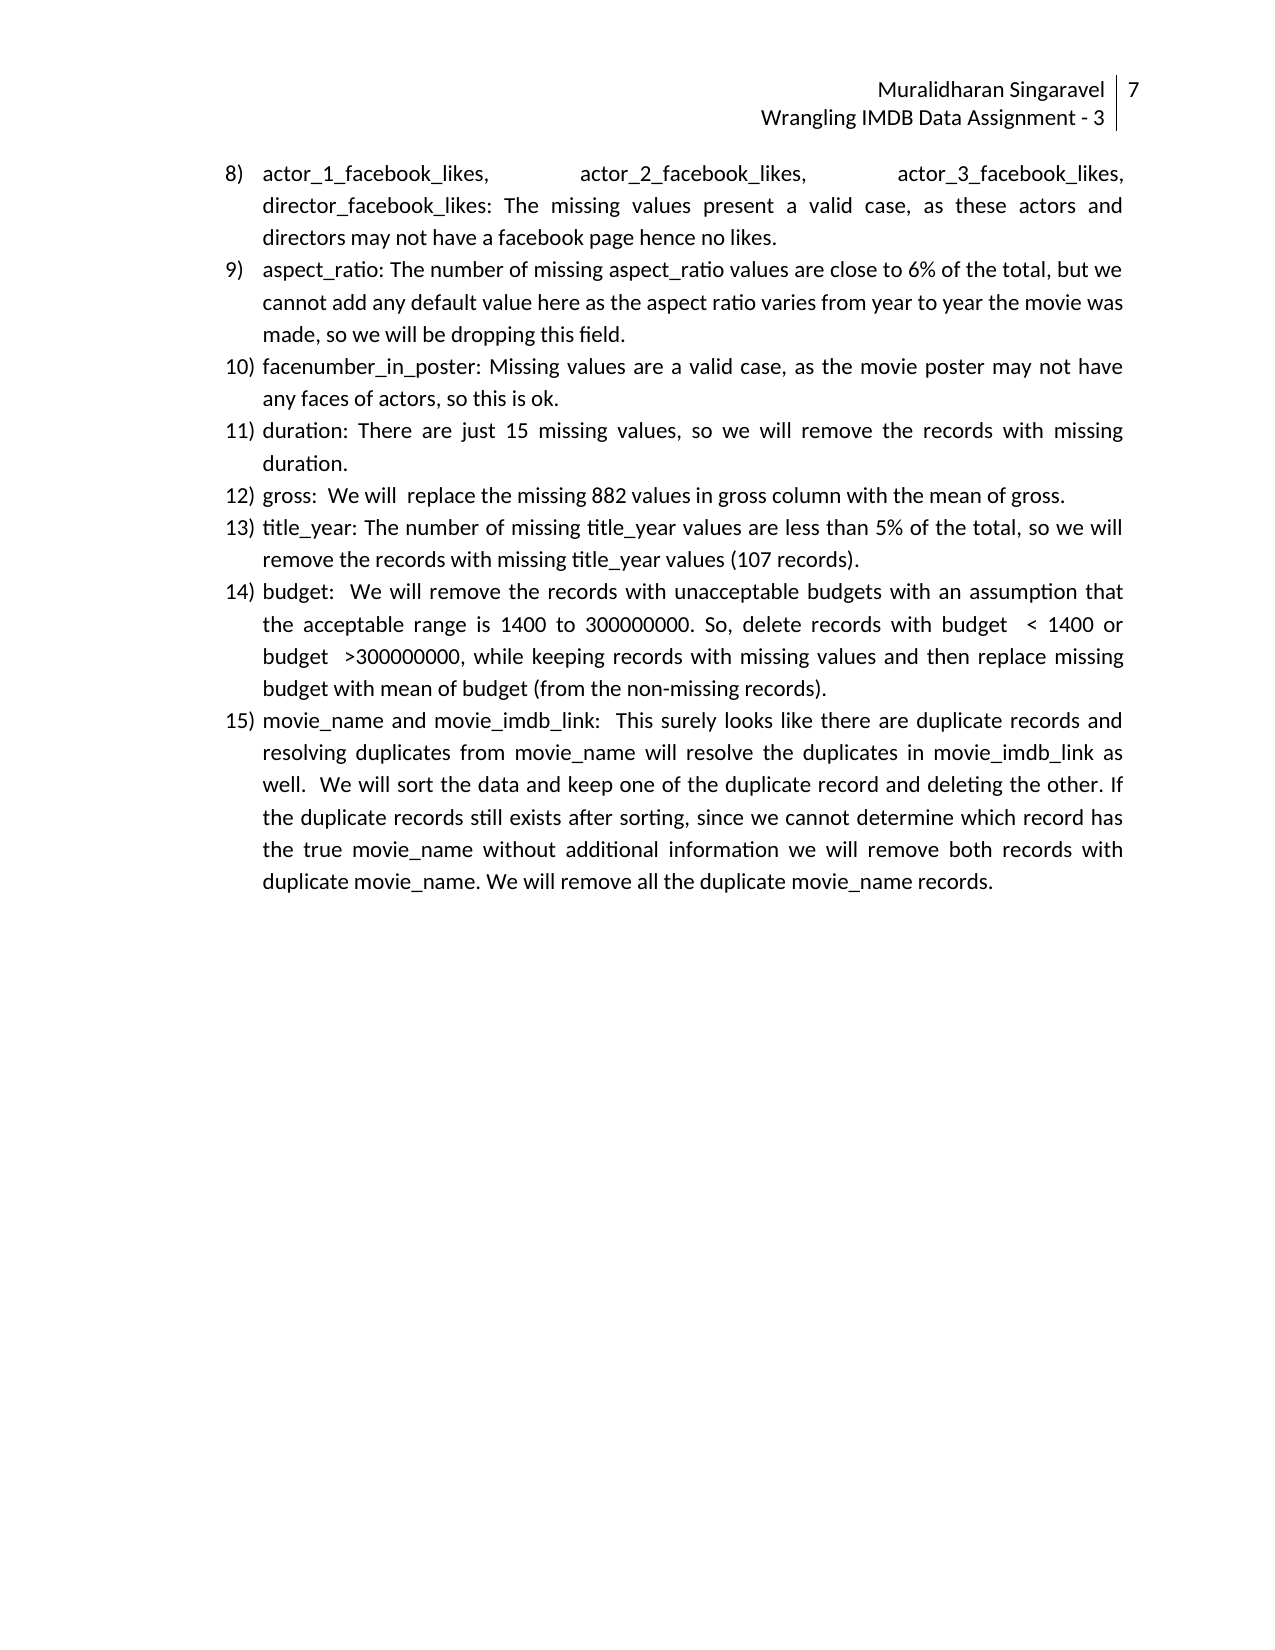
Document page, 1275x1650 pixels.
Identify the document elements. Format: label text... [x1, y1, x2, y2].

list aspect_ratio: The number of missing aspect_ratio values are close to 6% of the total, but we cannot add any default value here as the aspect ratio varies from year to year the movie was made, so we will be dropping this field. [225, 256, 1125, 348]
list title_year: The number of missing title_year values are less than 5% of the total, so we will remove the records with missing title_year values (107 records). [225, 513, 1125, 573]
list movie_name and movie_imdb_link: This surely looks like there are duplicate records and resolving duplicates from movie_name will resolve the duplicates in movie_imdb_link as well. We will sort the data and keep one of the duplicate record and deleting the other. If the duplicate records still exists after sorting, since we cannot determine which record has the true movie_name without additional information we will remove both records with duplicate movie_name. We will remove all the duplicate movie_name records. [225, 706, 1125, 895]
list actor_1_facebook_likes, actor_2_facebook_likes, actor_3_facebook_likes, director_facebook_likes: The missing values present a valid case, as these actors and directors may not have a facebook page hence no likes. [225, 159, 1125, 251]
list facenumber_in_poster: Missing values are a valid case, as the movie poster may not have any faces of actors, so this is ok. [225, 352, 1125, 412]
list budget: We will remove the records with unacceptable budgets with an assumption that the acceptable range is 1400 to 300000000. So, delete records with budget < 1400 or budget >300000000, while keeping records with missing values and then replace missing budget with mean of budget (from the non-missing records). [225, 577, 1125, 702]
list duration: There are just 15 missing values, so we will remove the records with missing duration. [225, 417, 1125, 477]
list gross: We will replace the missing 882 values in gross column with the mean of gross. [225, 481, 1125, 509]
